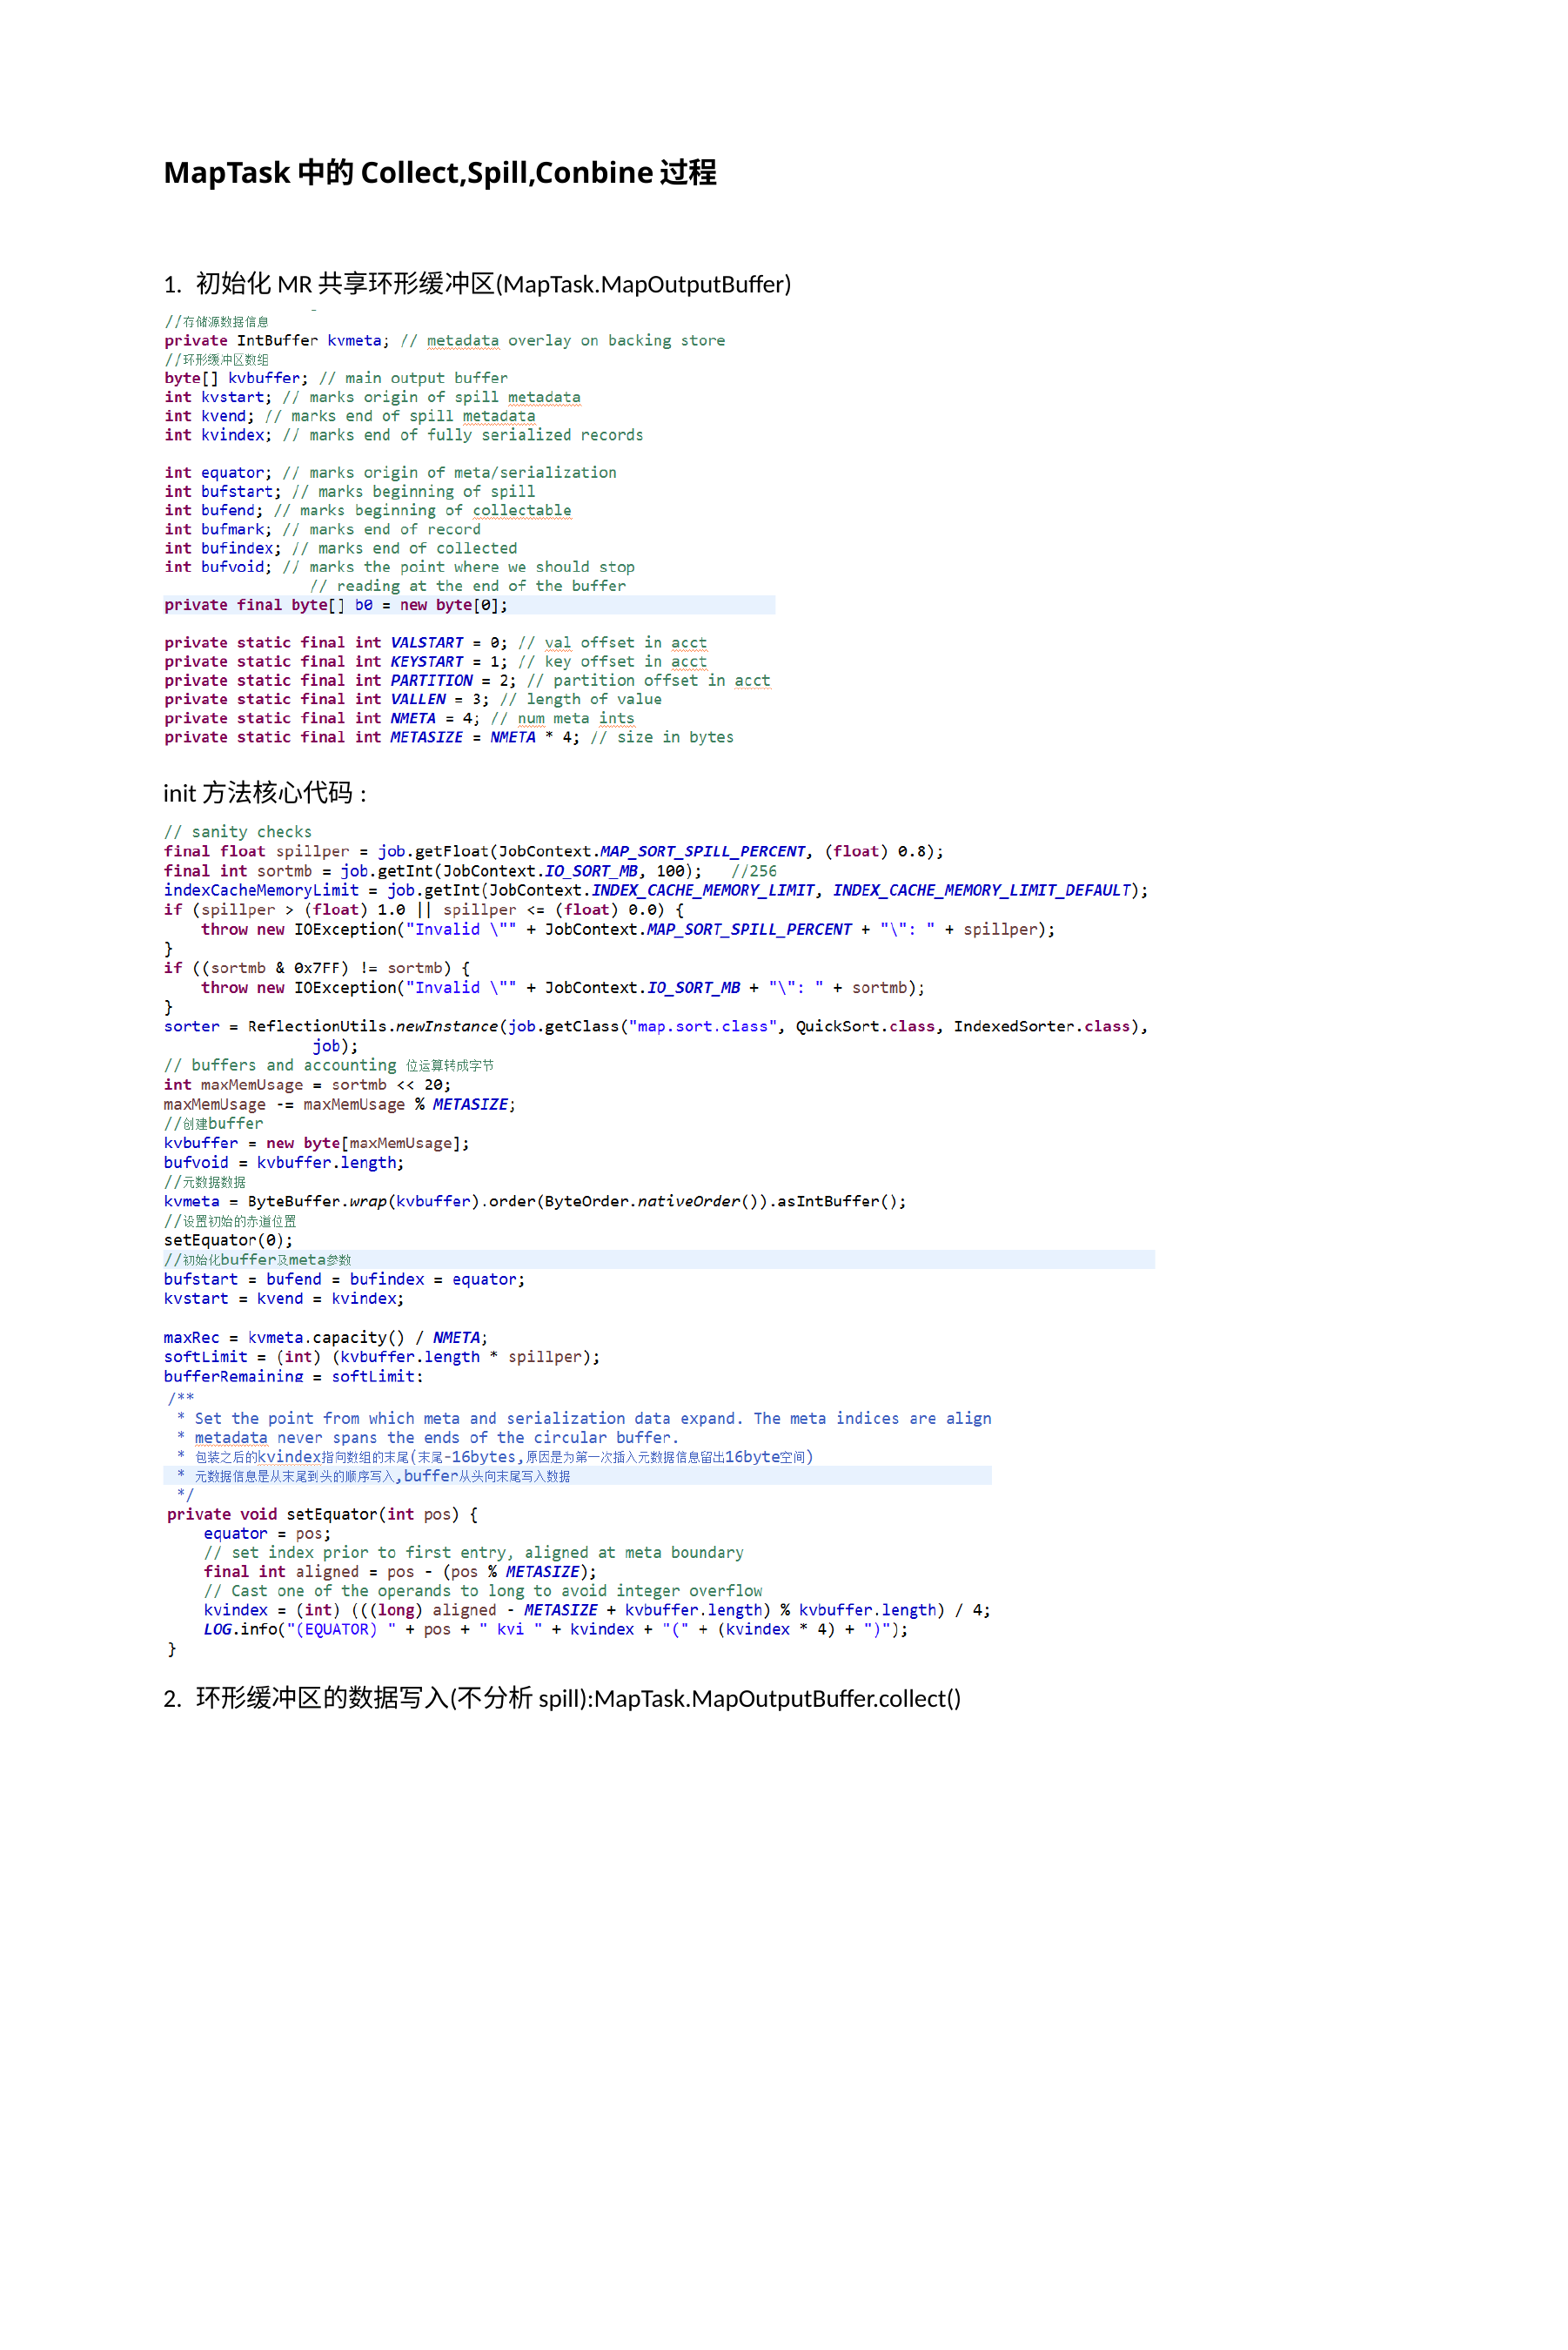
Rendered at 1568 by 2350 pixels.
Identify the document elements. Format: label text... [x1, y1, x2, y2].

text init方法核心代码 : [163, 762, 1404, 819]
picture [163, 1385, 992, 1663]
subtitle MapTask中的Collect,Spill,Conbine过程 [163, 143, 1404, 199]
list 初始化MR共享环形缓冲区(MapTask.MapOutputBuffer) [163, 253, 1404, 310]
picture [163, 819, 1156, 1382]
list 环形缓冲区的数据写入(不分析spill):MapTask.MapOutputBuffer.collect() [163, 1668, 1404, 1724]
picture [163, 310, 776, 746]
